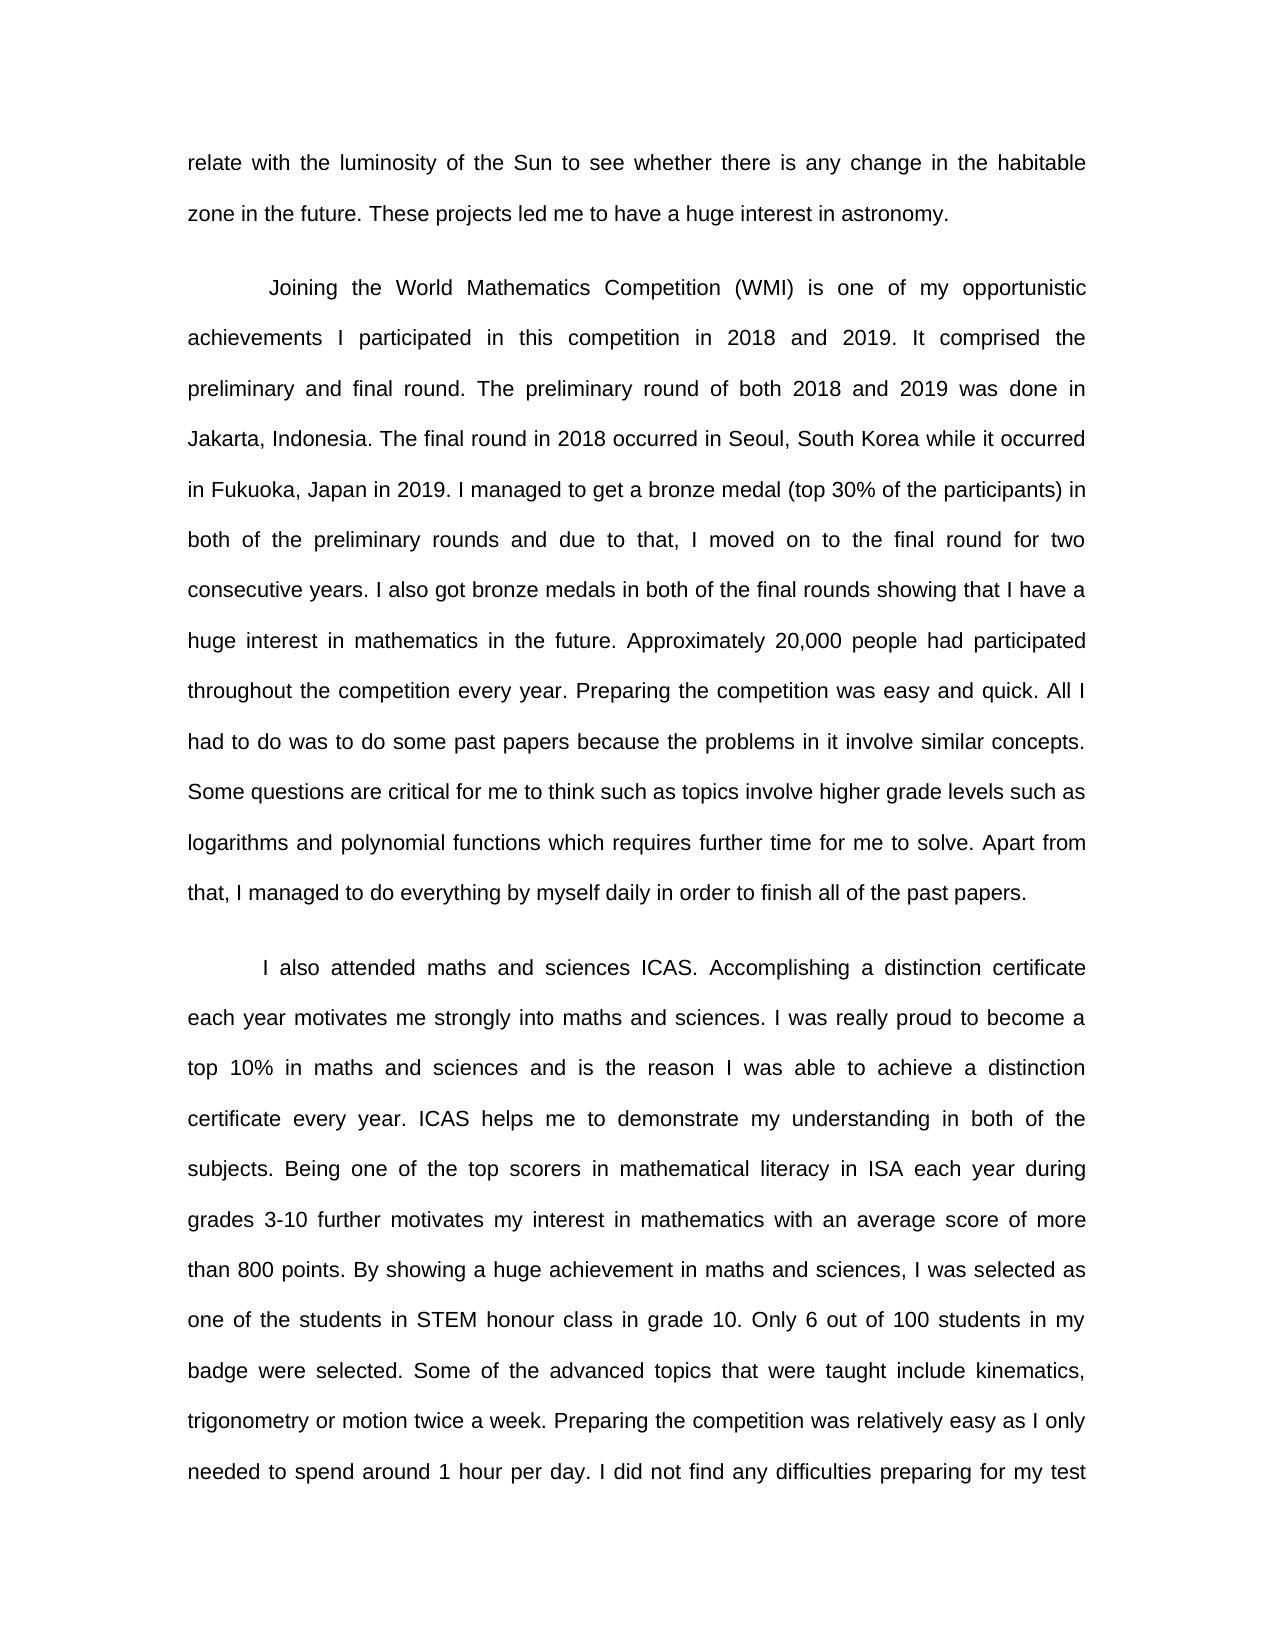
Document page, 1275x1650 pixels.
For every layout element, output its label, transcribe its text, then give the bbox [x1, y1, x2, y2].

text Joining the World Mathematics Competition (WMI) is one of my opportunistic achievements I participated in this competition in 2018 and 2019. It comprised the preliminary and final round. The preliminary round of both 2018 and 2019 was done in Jakarta, Indonesia. The final round in 2018 occurred in Seoul, South Korea while it occurred in Fukuoka, Japan in 2019. I managed to get a bronze medal (top 30% of the participants) in both of the preliminary rounds and due to that, I moved on to the final round for two consecutive years. I also got bronze medals in both of the final rounds showing that I have a huge interest in mathematics in the future. Approximately 20,000 people had participated throughout the competition every year. Preparing the competition was easy and quick. All I had to do was to do some past papers because the problems in it involve similar concepts. Some questions are critical for me to think such as topics involve higher grade levels such as logarithms and polynomial functions which requires further time for me to solve. Apart from that, I managed to do everything by myself daily in order to finish all of the past papers. [187, 443, 1087, 686]
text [187, 150, 1087, 226]
text Joining the World Mathematics Competition (WMI) is one of my opportunistic achievements I participated in this competition in 2018 and 2019. It comprised the preliminary and final round. The preliminary round of both 2018 and 2019 was done in Jakarta, Indonesia. The final round in 2018 occurred in Seoul, South Korea while it occurred in Fukuoka, Japan in 2019. I managed to get a bronze medal (top 30% of the participants) in both of the preliminary rounds and due to that, I moved on to the final round for two consecutive years. I also got bronze medals in both of the final rounds showing that I have a huge interest in mathematics in the future. Approximately 20,000 people had participated throughout the competition every year. Preparing the competition was easy and quick. All I had to do was to do some past papers because the problems in it involve similar concepts. Some questions are critical for me to think such as topics involve higher grade levels such as logarithms and polynomial functions which requires further time for me to solve. Apart from that, I managed to do everything by myself daily in order to finish all of the past papers. [187, 275, 1087, 442]
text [187, 1418, 1087, 1484]
text Joining the World Mathematics Competition (WMI) is one of my opportunistic achievements I participated in this competition in 2018 and 2019. It comprised the preliminary and final round. The preliminary round of both 2018 and 2019 was done in Jakarta, Indonesia. The final round in 2018 occurred in Seoul, South Korea while it occurred in Fukuoka, Japan in 2019. I managed to get a bronze medal (top 30% of the participants) in both of the preliminary rounds and due to that, I moved on to the final round for two consecutive years. I also got bronze medals in both of the final rounds showing that I have a huge interest in mathematics in the future. Approximately 20,000 people had participated throughout the competition every year. Preparing the competition was easy and quick. All I had to do was to do some past papers because the problems in it involve similar concepts. Some questions are critical for me to think such as topics involve higher grade levels such as logarithms and polynomial functions which requires further time for me to solve. Apart from that, I managed to do everything by myself daily in order to finish all of the past papers. [187, 688, 1087, 905]
